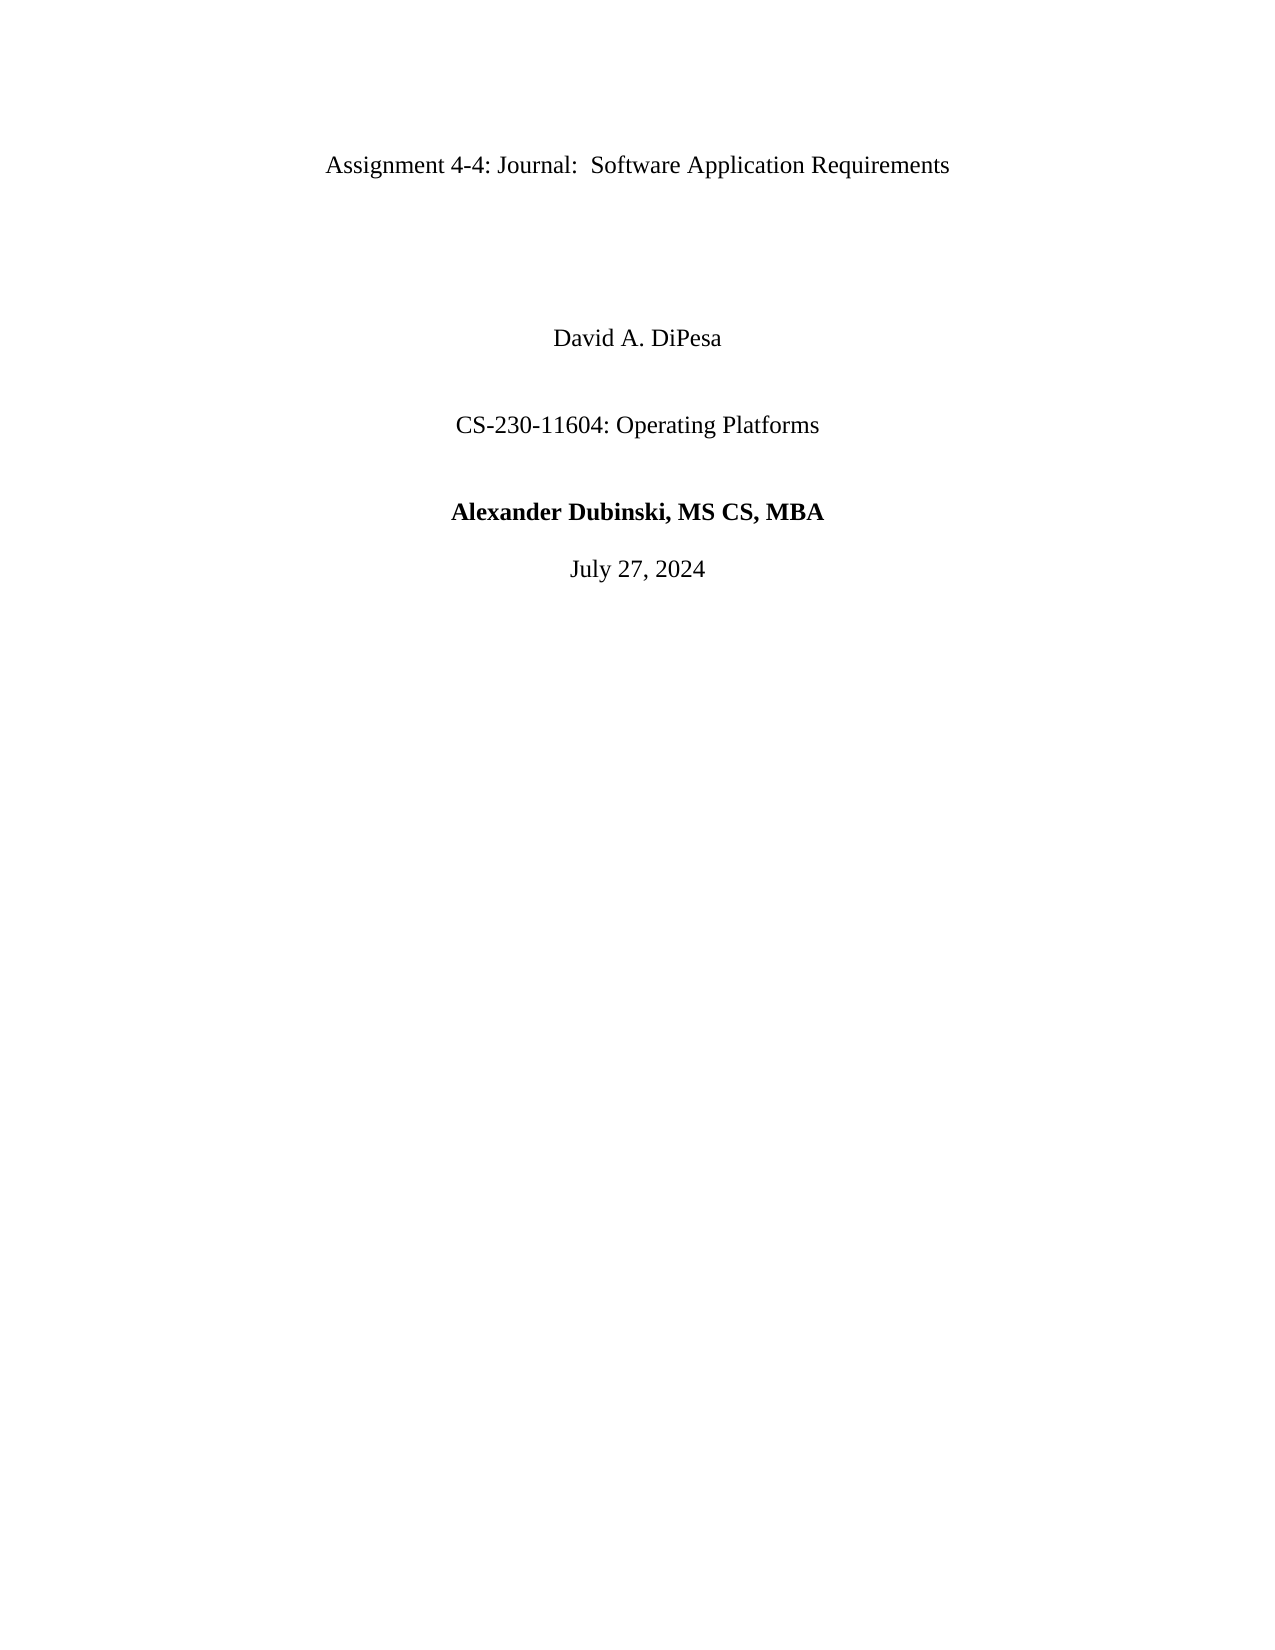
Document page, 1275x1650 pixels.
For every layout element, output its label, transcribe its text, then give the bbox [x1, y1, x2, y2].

subtitle Assignment 4-4: Journal: Software Application Requirements [150, 150, 1125, 179]
text July 27, 2024 [150, 554, 1125, 583]
subtitle CS-230-11604: Operating Platforms [150, 410, 1125, 439]
subtitle Alexander Dubinski, MS CS, MBA [150, 497, 1125, 525]
subtitle David A. DiPesa [150, 323, 1125, 352]
